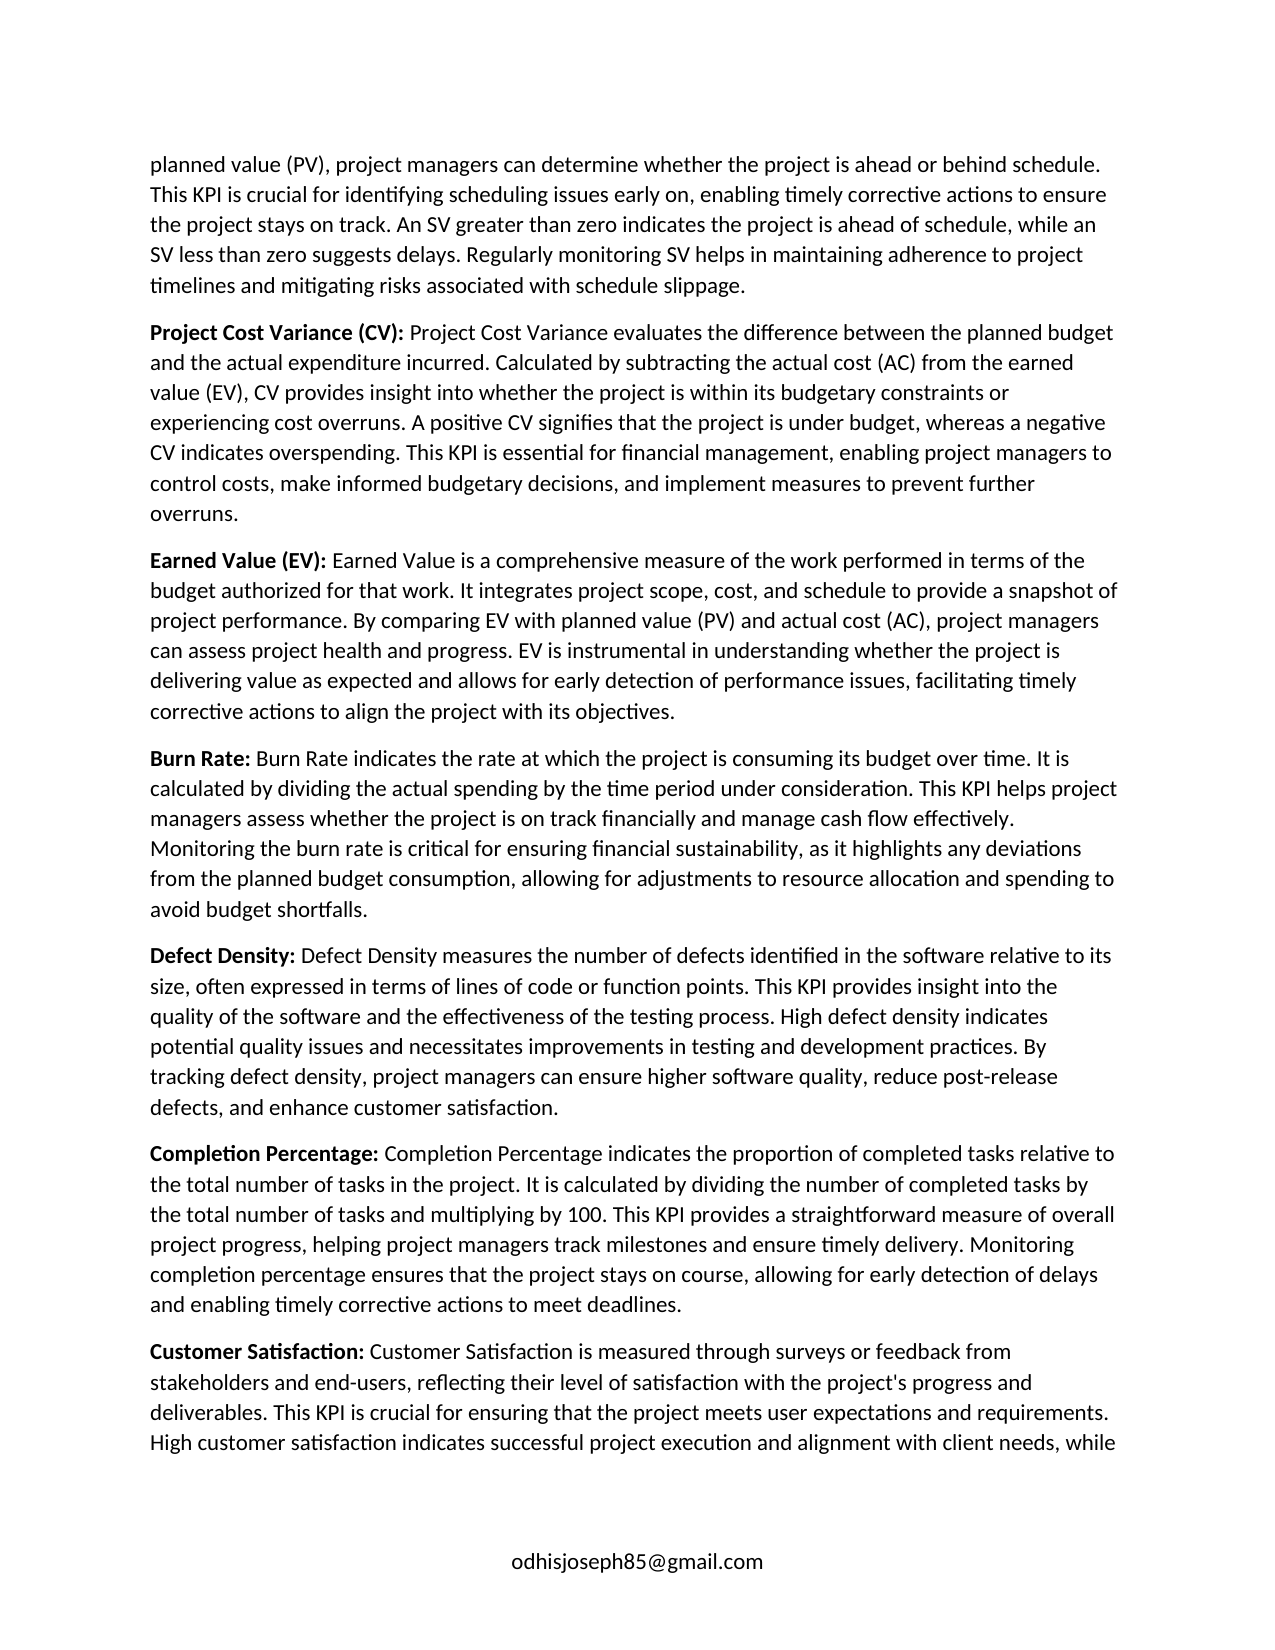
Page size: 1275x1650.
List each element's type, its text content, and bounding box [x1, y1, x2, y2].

text Project Cost Variance (CV): Project Cost Variance evaluates the difference between the planned budget and the actual expenditure incurred. Calculated by subtracting the actual cost (AC) from the earned value (EV), CV provides insight into whether the project is within its budgetary constraints or experiencing cost overruns. A positive CV signifies that the project is under budget, whereas a negative CV indicates overspending. This KPI is essential for financial management, enabling project managers to control costs, make informed budgetary decisions, and implement measures to prevent further overruns. [150, 318, 1125, 527]
text Completion Percentage: Completion Percentage indicates the proportion of completed tasks relative to the total number of tasks in the project. It is calculated by dividing the number of completed tasks by the total number of tasks and multiplying by 100. This KPI provides a straightforward measure of overall project progress, helping project managers track milestones and ensure timely delivery. Monitoring completion percentage ensures that the project stays on course, allowing for early detection of delays and enabling timely corrective actions to meet deadlines. [150, 1139, 1125, 1319]
text Earned Value (EV): Earned Value is a comprehensive measure of the work performed in terms of the budget authorized for that work. It integrates project scope, cost, and schedule to provide a snapshot of project performance. By comparing EV with planned value (PV) and actual cost (AC), project managers can assess project health and progress. EV is instrumental in understanding whether the project is delivering value as expected and allows for early detection of performance issues, facilitating timely corrective actions to align the project with its objectives. [150, 546, 1125, 725]
text Burn Rate: Burn Rate indicates the rate at which the project is consuming its budget over time. It is calculated by dividing the actual spending by the time period under consideration. This KPI helps project managers assess whether the project is on track financially and manage cash flow effectively. Monitoring the burn rate is critical for ensuring financial sustainability, as it highlights any deviations from the planned budget consumption, allowing for adjustments to resource allocation and spending to avoid budget shortfalls. [150, 744, 1125, 923]
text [150, 150, 1125, 299]
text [150, 1337, 1125, 1456]
text Defect Density: Defect Density measures the number of defects identified in the software relative to its size, often expressed in terms of lines of code or function points. This KPI provides insight into the quality of the software and the effectiveness of the testing process. High defect density indicates potential quality issues and necessitates improvements in testing and development practices. By tracking defect density, project managers can ensure higher software quality, reduce post-release defects, and enhance customer satisfaction. [150, 942, 1125, 1121]
